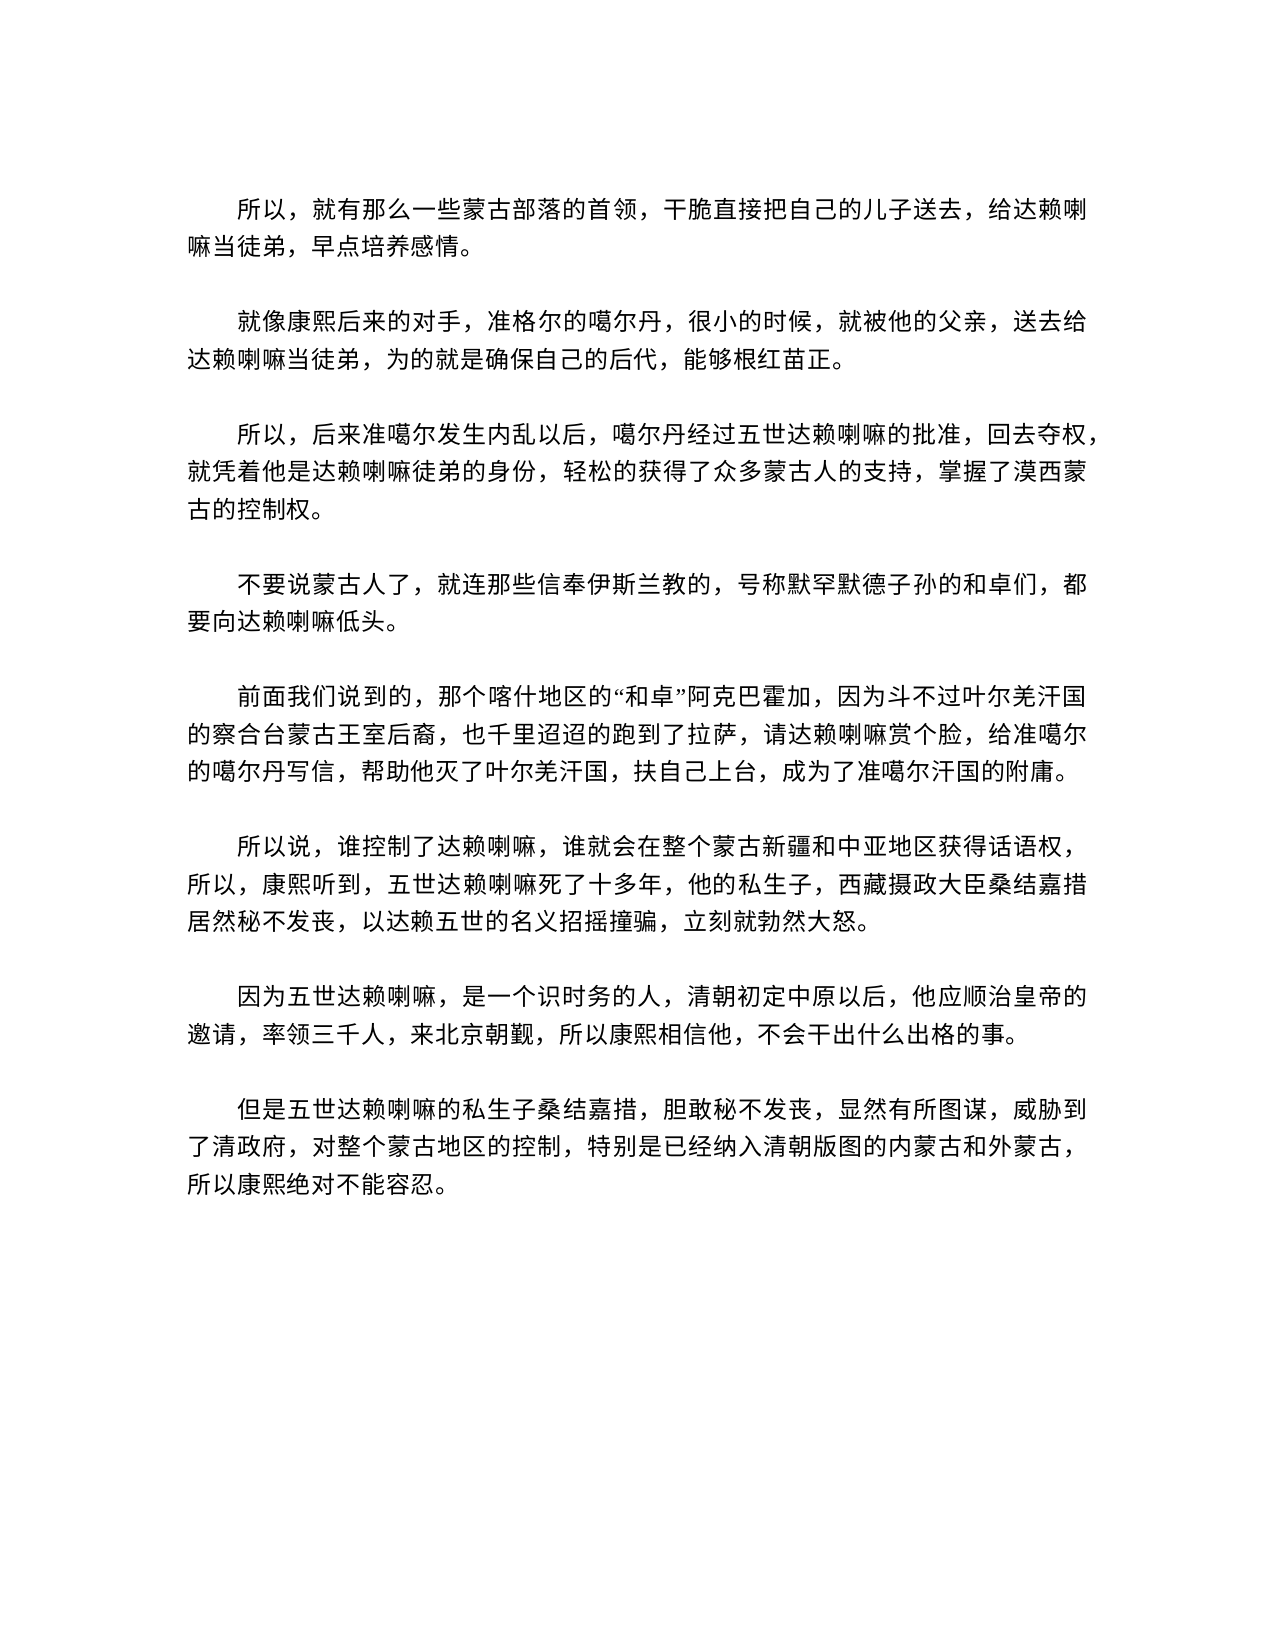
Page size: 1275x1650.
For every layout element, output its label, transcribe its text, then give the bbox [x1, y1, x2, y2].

text 前面我们说到的，那个喀什地区的“和卓”阿克巴霍加，因为斗不过叶尔羌汗国的察合台蒙古王室后裔，也千里迢迢的跑到了拉萨，请达赖喇嘛赏个脸，给准噶尔的噶尔丹写信，帮助他灭了叶尔羌汗国，扶自己上台，成为了准噶尔汗国的附庸。 [187, 675, 1087, 787]
text 不要说蒙古人了，就连那些信奉伊斯兰教的，号称默罕默德子孙的和卓们，都要向达赖喇嘛低头。 [187, 562, 1087, 637]
text 但是五世达赖喇嘛的私生子桑结嘉措，胆敢秘不发丧，显然有所图谋，威胁到了清政府，对整个蒙古地区的控制，特别是已经纳入清朝版图的内蒙古和外蒙古，所以康熙绝对不能容忍。 [187, 1087, 1087, 1200]
text 所以，后来准噶尔发生内乱以后，噶尔丹经过五世达赖喇嘛的批准，回去夺权，就凭着他是达赖喇嘛徒弟的身份，轻松的获得了众多蒙古人的支持，掌握了漠西蒙古的控制权。 [187, 412, 1087, 525]
text 所以说，谁控制了达赖喇嘛，谁就会在整个蒙古新疆和中亚地区获得话语权，所以，康熙听到，五世达赖喇嘛死了十多年，他的私生子，西藏摄政大臣桑结嘉措居然秘不发丧，以达赖五世的名义招摇撞骗，立刻就勃然大怒。 [187, 825, 1087, 937]
text 所以，就有那么一些蒙古部落的首领，干脆直接把自己的儿子送去，给达赖喇嘛当徒弟，早点培养感情。 [187, 187, 1087, 262]
text 就像康熙后来的对手，准格尔的噶尔丹，很小的时候，就被他的父亲，送去给达赖喇嘛当徒弟，为的就是确保自己的后代，能够根红苗正。 [187, 300, 1087, 375]
text 因为五世达赖喇嘛，是一个识时务的人，清朝初定中原以后，他应顺治皇帝的邀请，率领三千人，来北京朝觐，所以康熙相信他，不会干出什么出格的事。 [187, 975, 1087, 1050]
